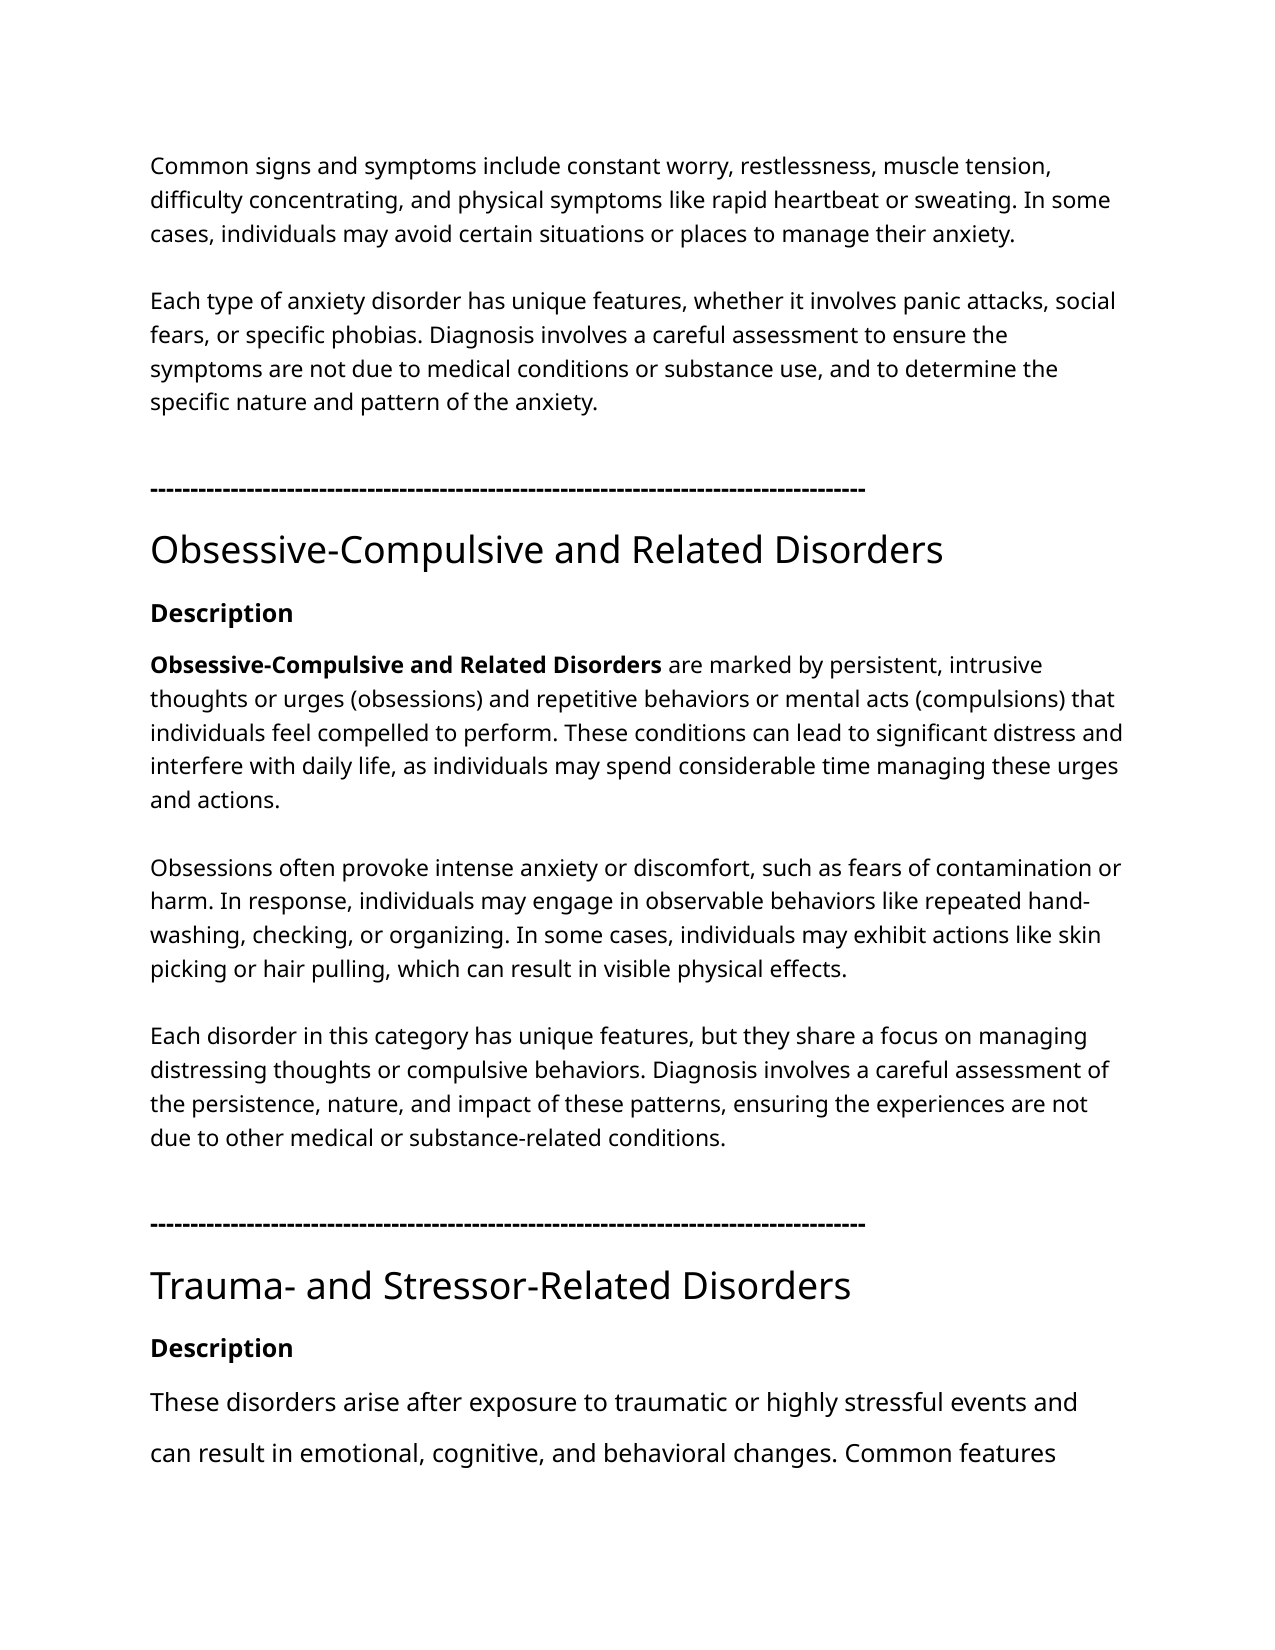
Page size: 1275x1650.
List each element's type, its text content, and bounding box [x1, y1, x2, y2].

list Each type of anxiety disorder has unique features, whether it involves panic attacks, social fears, or specific phobias. Diagnosis involves a careful assessment to ensure the symptoms are not due to medical conditions or substance use, and to determine the specific nature and pattern of the anxiety. [150, 285, 1125, 417]
text ----------------------------------------------------------------------------------------- [150, 470, 1125, 504]
list Each disorder in this category has unique features, but they share a focus on managing distressing thoughts or compulsive behaviors. Diagnosis involves a careful assessment of the persistence, nature, and impact of these patterns, ensuring the experiences are not due to other medical or substance-related conditions. [150, 1020, 1125, 1153]
text Trauma- and Stressor-Related Disorders [150, 1259, 1125, 1310]
text Obsessive-Compulsive and Related Disorders [150, 524, 1125, 575]
list Obsessive-Compulsive and Related Disorders are marked by persistent, intrusive thoughts or urges (obsessions) and repetitive behaviors or mental acts (compulsions) that individuals feel compelled to perform. These conditions can lead to significant distress and interfere with daily life, as individuals may spend considerable time managing these urges and actions. [150, 649, 1125, 815]
text ----------------------------------------------------------------------------------------- [150, 1206, 1125, 1240]
list Common signs and symptoms include constant worry, restlessness, muscle tension, difficulty concentrating, and physical symptoms like rapid heartbeat or sweating. In some cases, individuals may avoid certain situations or places to manage their anxiety. [150, 150, 1125, 249]
text Description [150, 596, 1125, 630]
text Description [150, 1331, 1125, 1365]
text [150, 1384, 1125, 1469]
list Obsessions often provoke intense anxiety or discomfort, such as fears of contamination or harm. In response, individuals may engage in observable behaviors like repeated hand-washing, checking, or organizing. In some cases, individuals may exhibit actions like skin picking or hair pulling, which can result in visible physical effects. [150, 852, 1125, 984]
